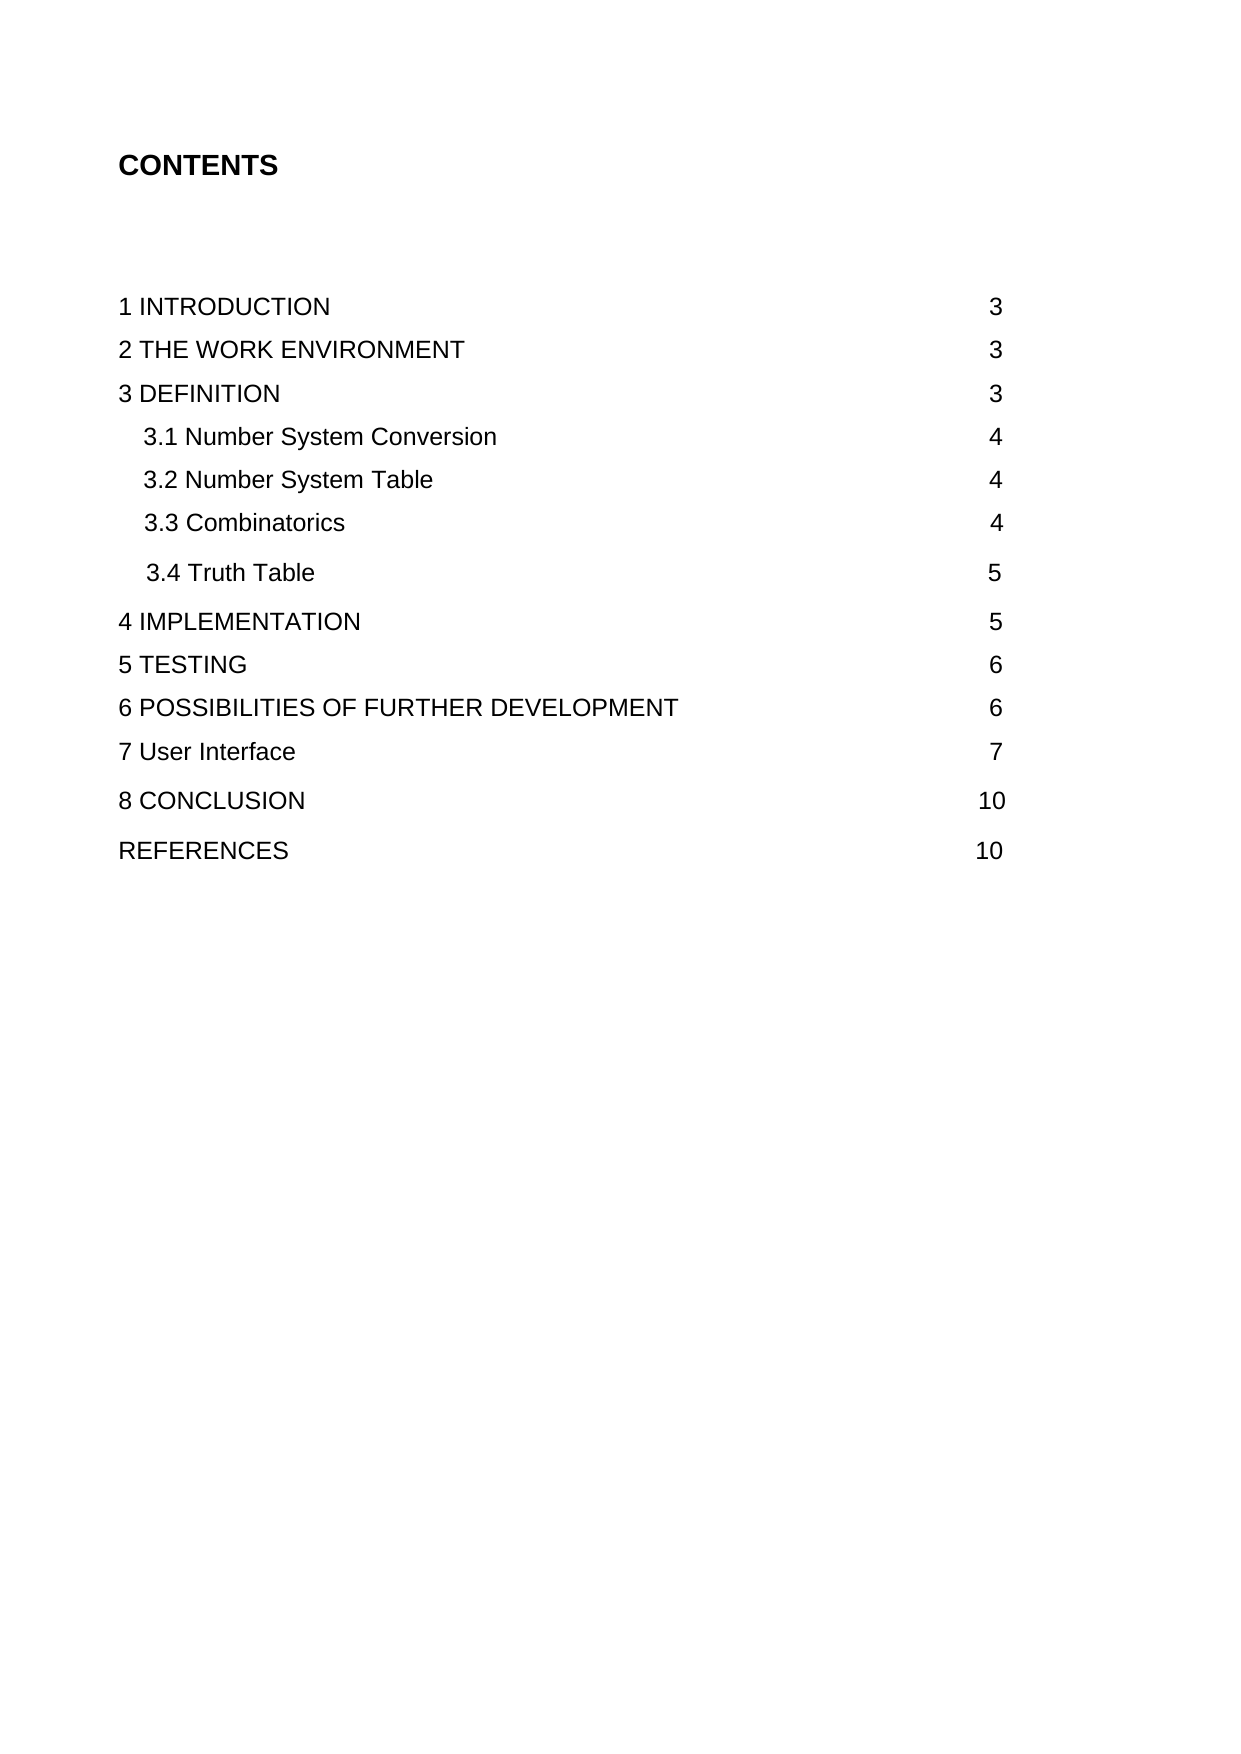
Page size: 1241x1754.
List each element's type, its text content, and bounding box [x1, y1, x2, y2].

text 3.4 Truth Table 5 [118, 557, 1122, 586]
text references 10 [118, 836, 1122, 864]
text 3 Definition 3 [118, 378, 1122, 407]
text 1 Introduction 3 [118, 292, 1122, 321]
text 4 Implementation 5 [118, 607, 1122, 636]
text 6 POSSIBILITIES OF FURTHER DEVELOPMENT 6 [118, 693, 1122, 722]
text 8 CONCLUSION 10 [118, 786, 1122, 815]
text contents [118, 148, 1122, 181]
text 5 Testing 6 [118, 650, 1122, 679]
text 7 User Interface 7 [118, 736, 1122, 765]
text 3.2 Number System Table 4 [143, 465, 1122, 493]
text 2 THE WORK ENVIRONMENT 3 [118, 335, 1122, 364]
text 3.3 Combinatorics 4 [118, 508, 1122, 537]
text 3.1 Number System Conversion 4 [143, 422, 1122, 450]
